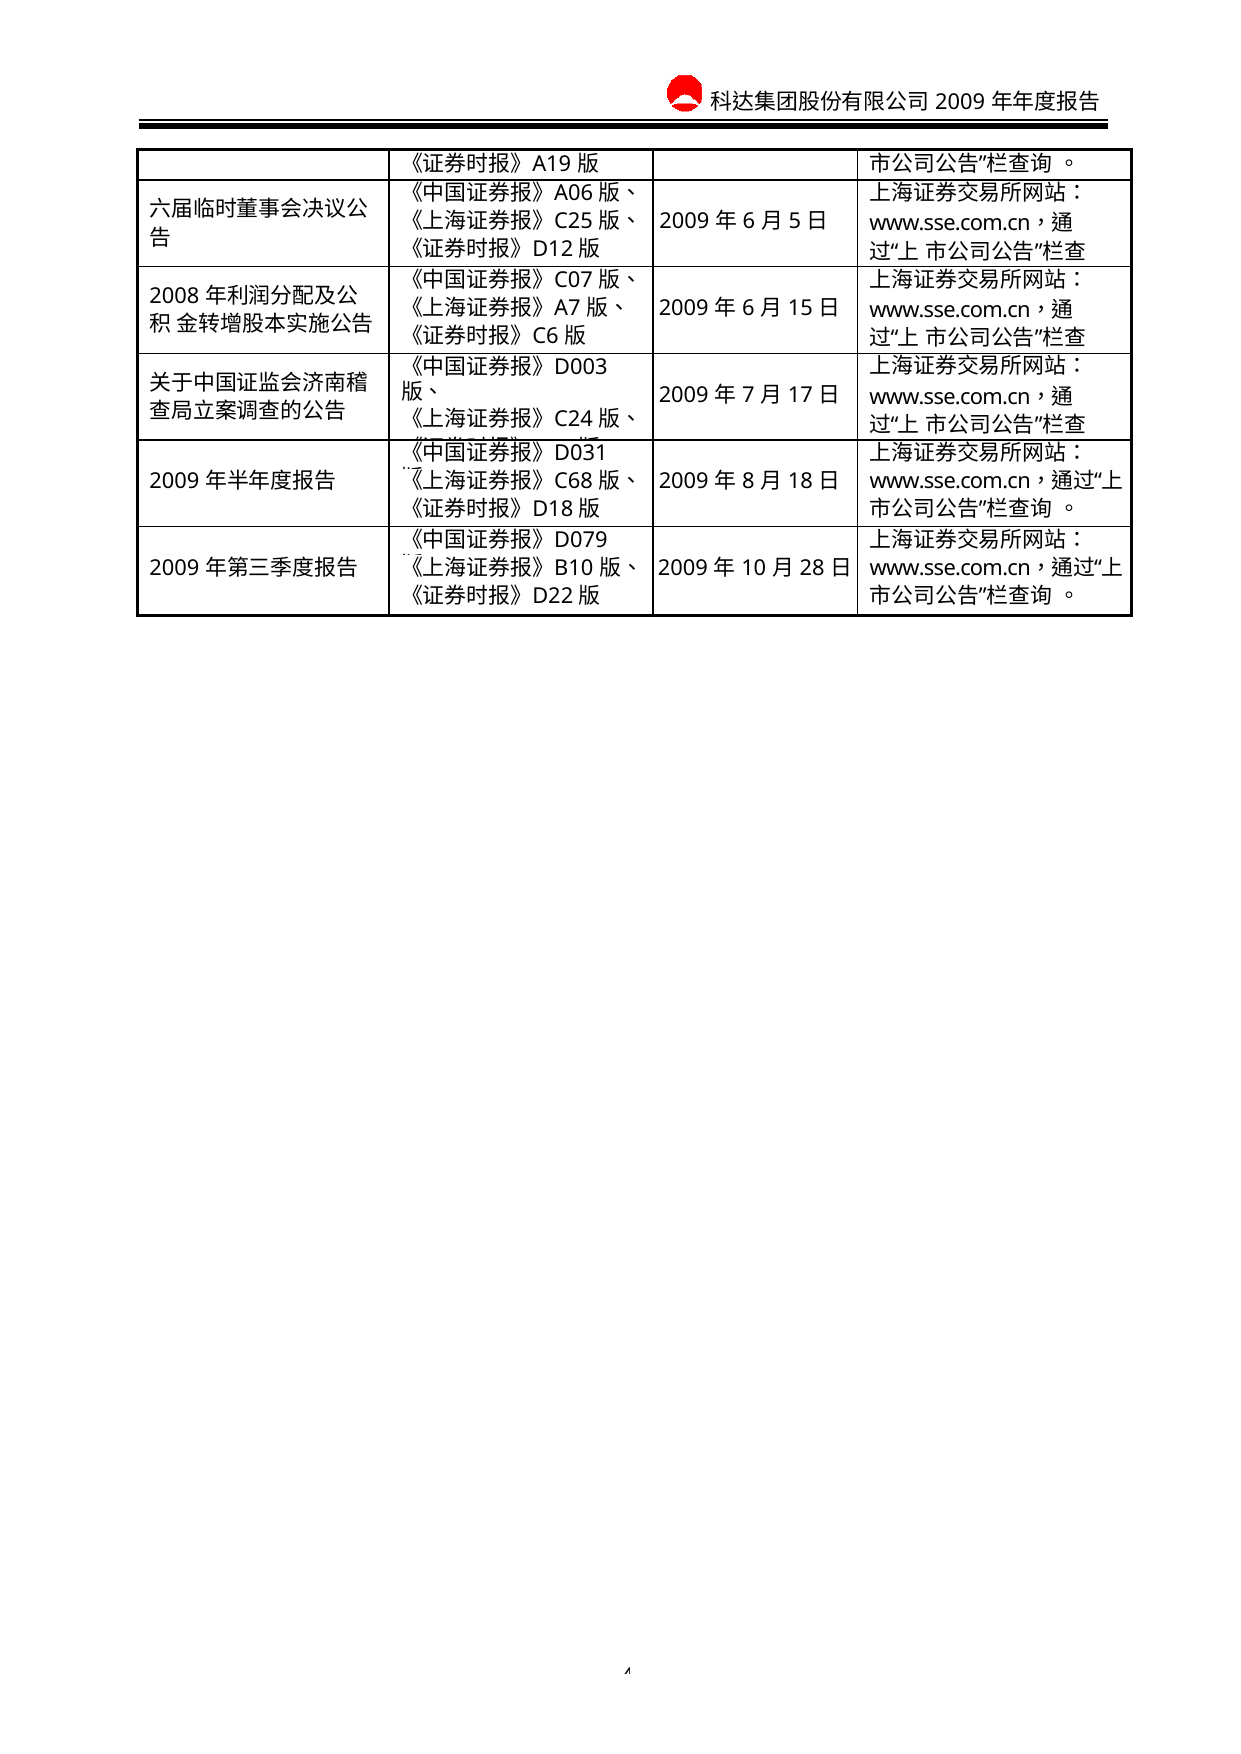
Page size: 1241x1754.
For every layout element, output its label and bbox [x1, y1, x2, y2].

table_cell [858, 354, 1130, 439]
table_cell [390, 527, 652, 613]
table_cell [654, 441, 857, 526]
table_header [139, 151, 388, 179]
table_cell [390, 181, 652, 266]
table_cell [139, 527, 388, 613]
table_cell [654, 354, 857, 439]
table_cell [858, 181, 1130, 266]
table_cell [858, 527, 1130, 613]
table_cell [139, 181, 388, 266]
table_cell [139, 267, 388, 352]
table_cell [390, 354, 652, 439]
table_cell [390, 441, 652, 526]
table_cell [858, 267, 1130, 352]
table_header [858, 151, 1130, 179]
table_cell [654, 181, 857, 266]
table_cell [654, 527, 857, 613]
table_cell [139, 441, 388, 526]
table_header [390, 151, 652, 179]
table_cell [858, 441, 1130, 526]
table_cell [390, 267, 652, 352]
picture [666, 75, 702, 112]
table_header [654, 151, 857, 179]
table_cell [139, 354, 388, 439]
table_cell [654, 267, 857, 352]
